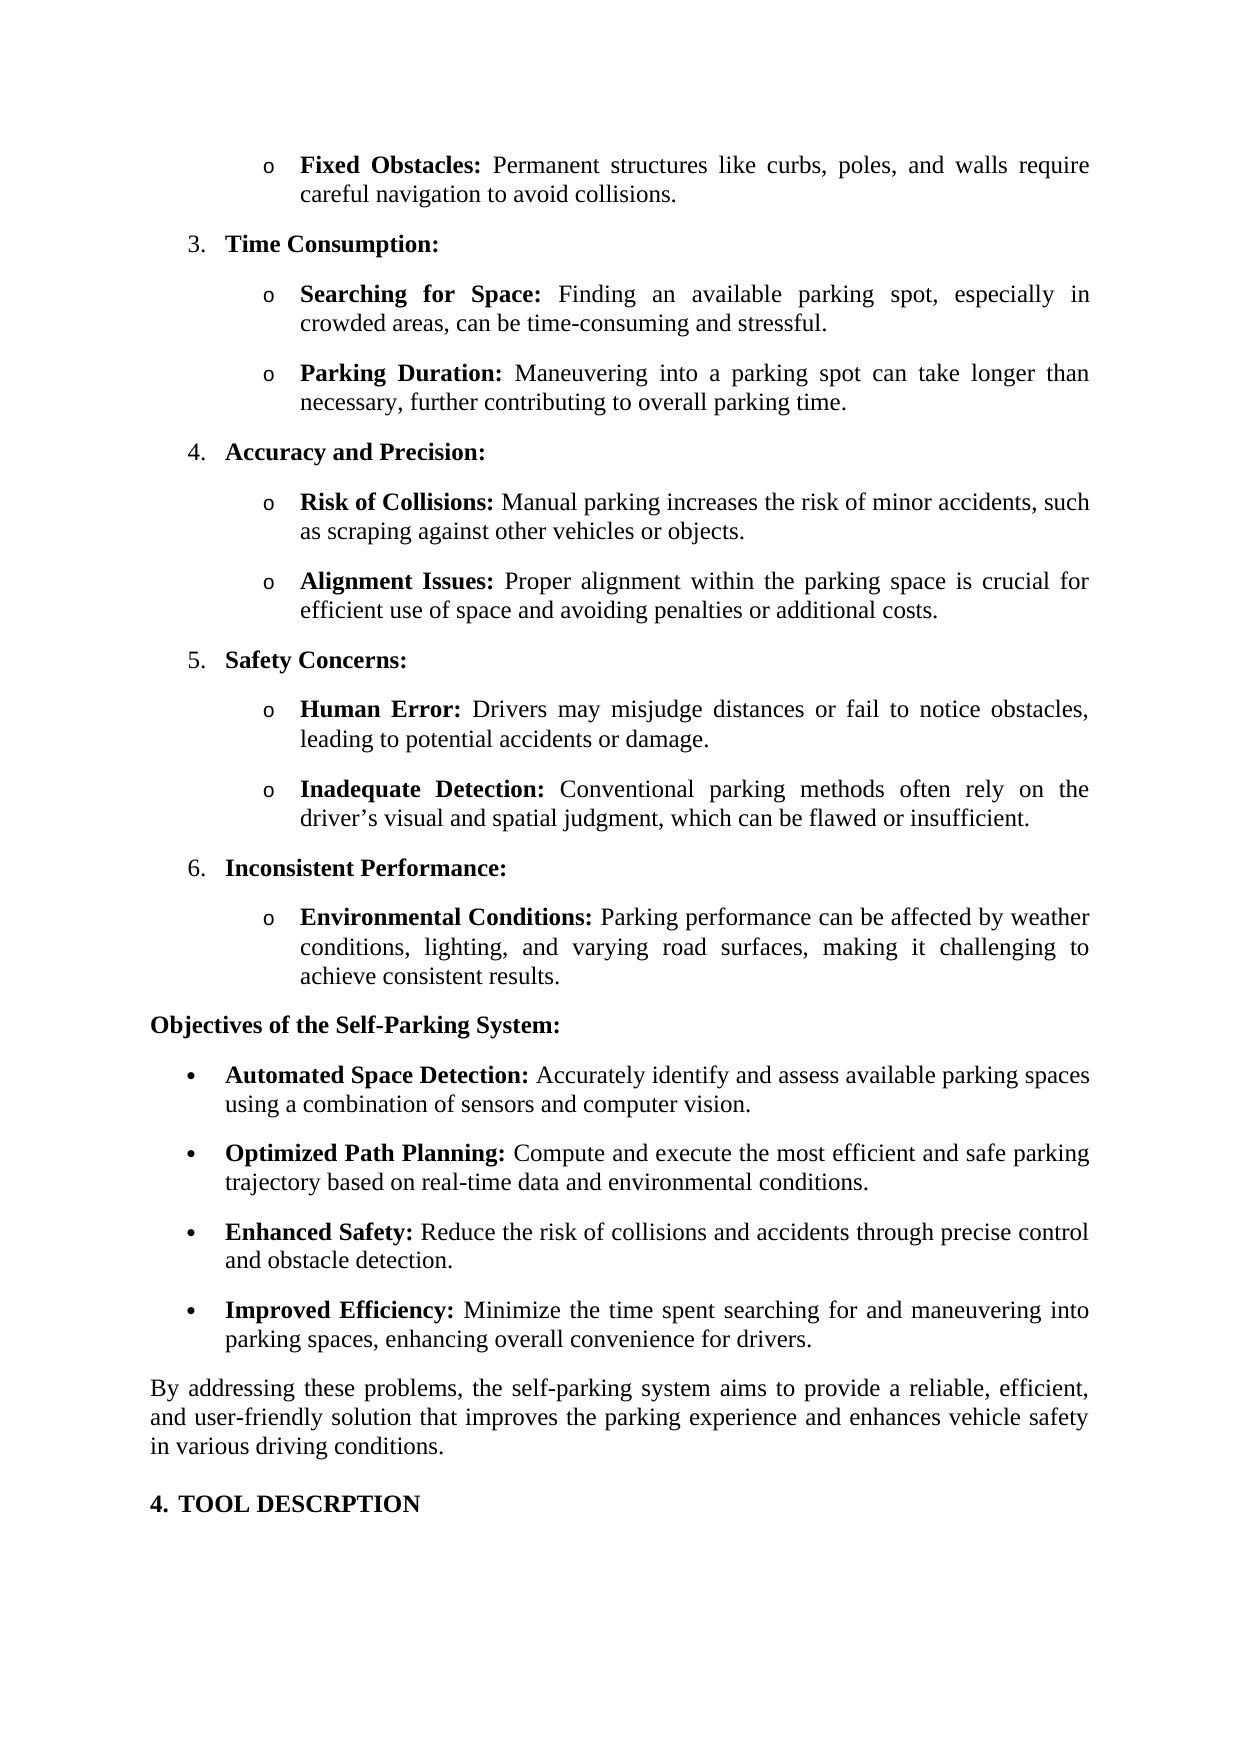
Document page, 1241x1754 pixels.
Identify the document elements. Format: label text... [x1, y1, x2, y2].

list Time Consumption: [187, 229, 1090, 258]
list Automated Space Detection: Accurately identify and assess available parking spaces using a combination of sensors and computer vision. [187, 1060, 1090, 1117]
list Optimized Path Planning: Compute and execute the most efficient and safe parking trajectory based on real-time data and environmental conditions. [187, 1138, 1090, 1196]
list Improved Efficiency: Minimize the time spent searching for and maneuvering into parking spaces, enhancing overall convenience for drivers. [187, 1295, 1090, 1352]
list Inconsistent Performance: [187, 853, 1090, 882]
text Objectives of the Self-Parking System: [150, 1010, 1090, 1039]
list Safety Concerns: [187, 645, 1090, 674]
list Accuracy and Precision: [187, 437, 1090, 466]
text By addressing these problems, the self-parking system aims to provide a reliable, efficient, and user-friendly solution that improves the parking experience and enhances vehicle safety in various driving conditions. [150, 1373, 1090, 1459]
list Alignment Issues: Proper alignment within the parking space is crucial for efficient use of space and avoiding penalties or additional costs. [262, 566, 1090, 624]
list Parking Duration: Maneuvering into a parking spot can take longer than necessary, further contributing to overall parking time. [262, 358, 1090, 416]
list Human Error: Drivers may misjudge distances or fail to notice obstacles, leading to potential accidents or damage. [262, 694, 1090, 753]
list Fixed Obstacles: Permanent structures like curbs, poles, and walls require careful navigation to avoid collisions. [262, 150, 1090, 208]
list Inadequate Detection: Conventional parking methods often rely on the driver’s visual and spatial judgment, which can be flawed or insufficient. [262, 774, 1090, 832]
list TOOL DESCRPTION [150, 1489, 1090, 1517]
list Searching for Space: Finding an available parking spot, especially in crowded areas, can be time-consuming and stressful. [262, 279, 1090, 337]
list Enhanced Safety: Reduce the risk of collisions and accidents through precise control and obstacle detection. [187, 1217, 1090, 1274]
list Risk of Collisions: Manual parking increases the risk of minor accidents, such as scraping against other vehicles or objects. [262, 487, 1090, 545]
list Environmental Conditions: Parking performance can be affected by weather conditions, lighting, and varying road surfaces, making it challenging to achieve consistent results. [262, 902, 1090, 989]
